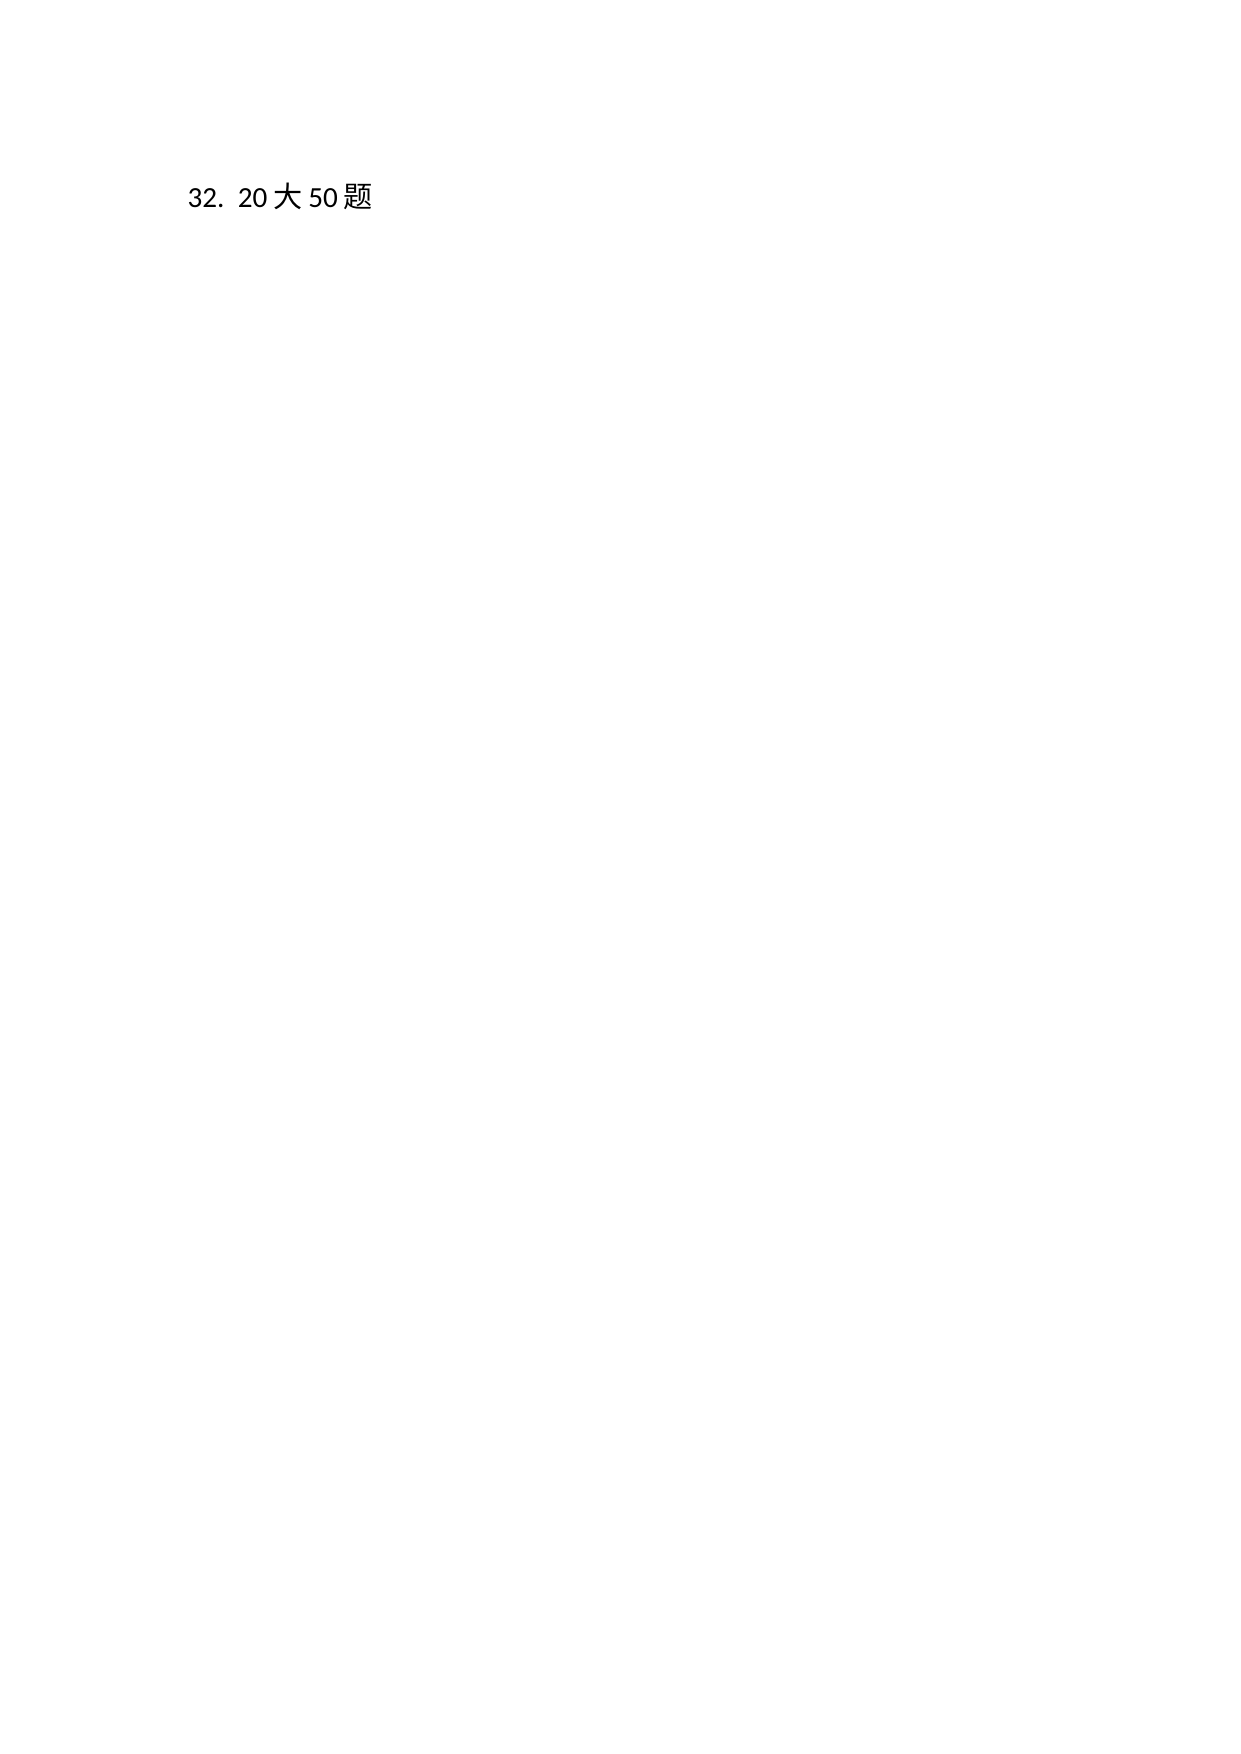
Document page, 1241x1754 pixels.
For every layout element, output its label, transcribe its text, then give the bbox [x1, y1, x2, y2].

text 32. 20大50题 [187, 162, 1053, 227]
